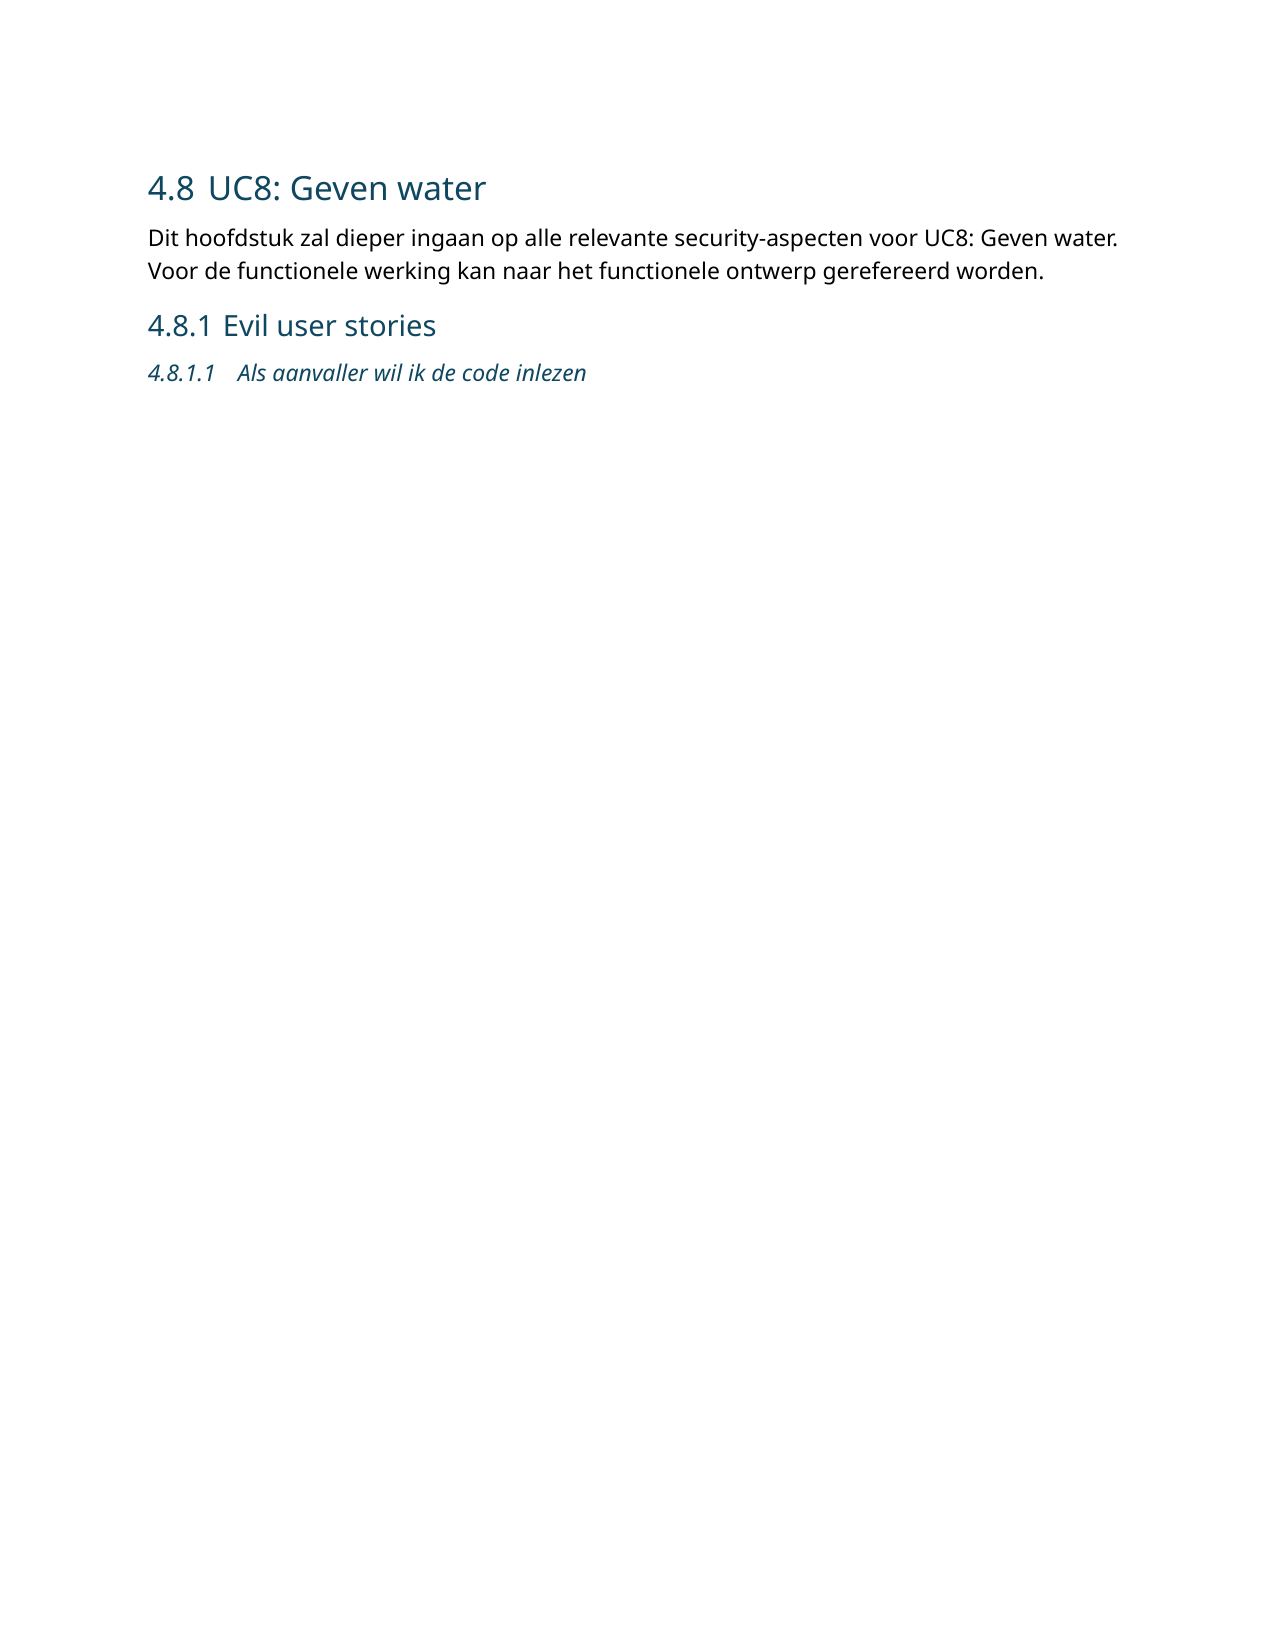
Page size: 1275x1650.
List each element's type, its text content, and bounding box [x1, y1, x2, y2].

subtitle UC8: Geven water [148, 164, 1127, 210]
text Dit hoofdstuk zal dieper ingaan op alle relevante security-aspecten voor UC8: Geven water. Voor de functionele werking kan naar het functionele ontwerp gerefereerd worden. [148, 222, 1127, 287]
subtitle Als aanvaller wil ik de code inlezen [148, 357, 1127, 388]
subtitle Evil user stories [148, 306, 1127, 345]
